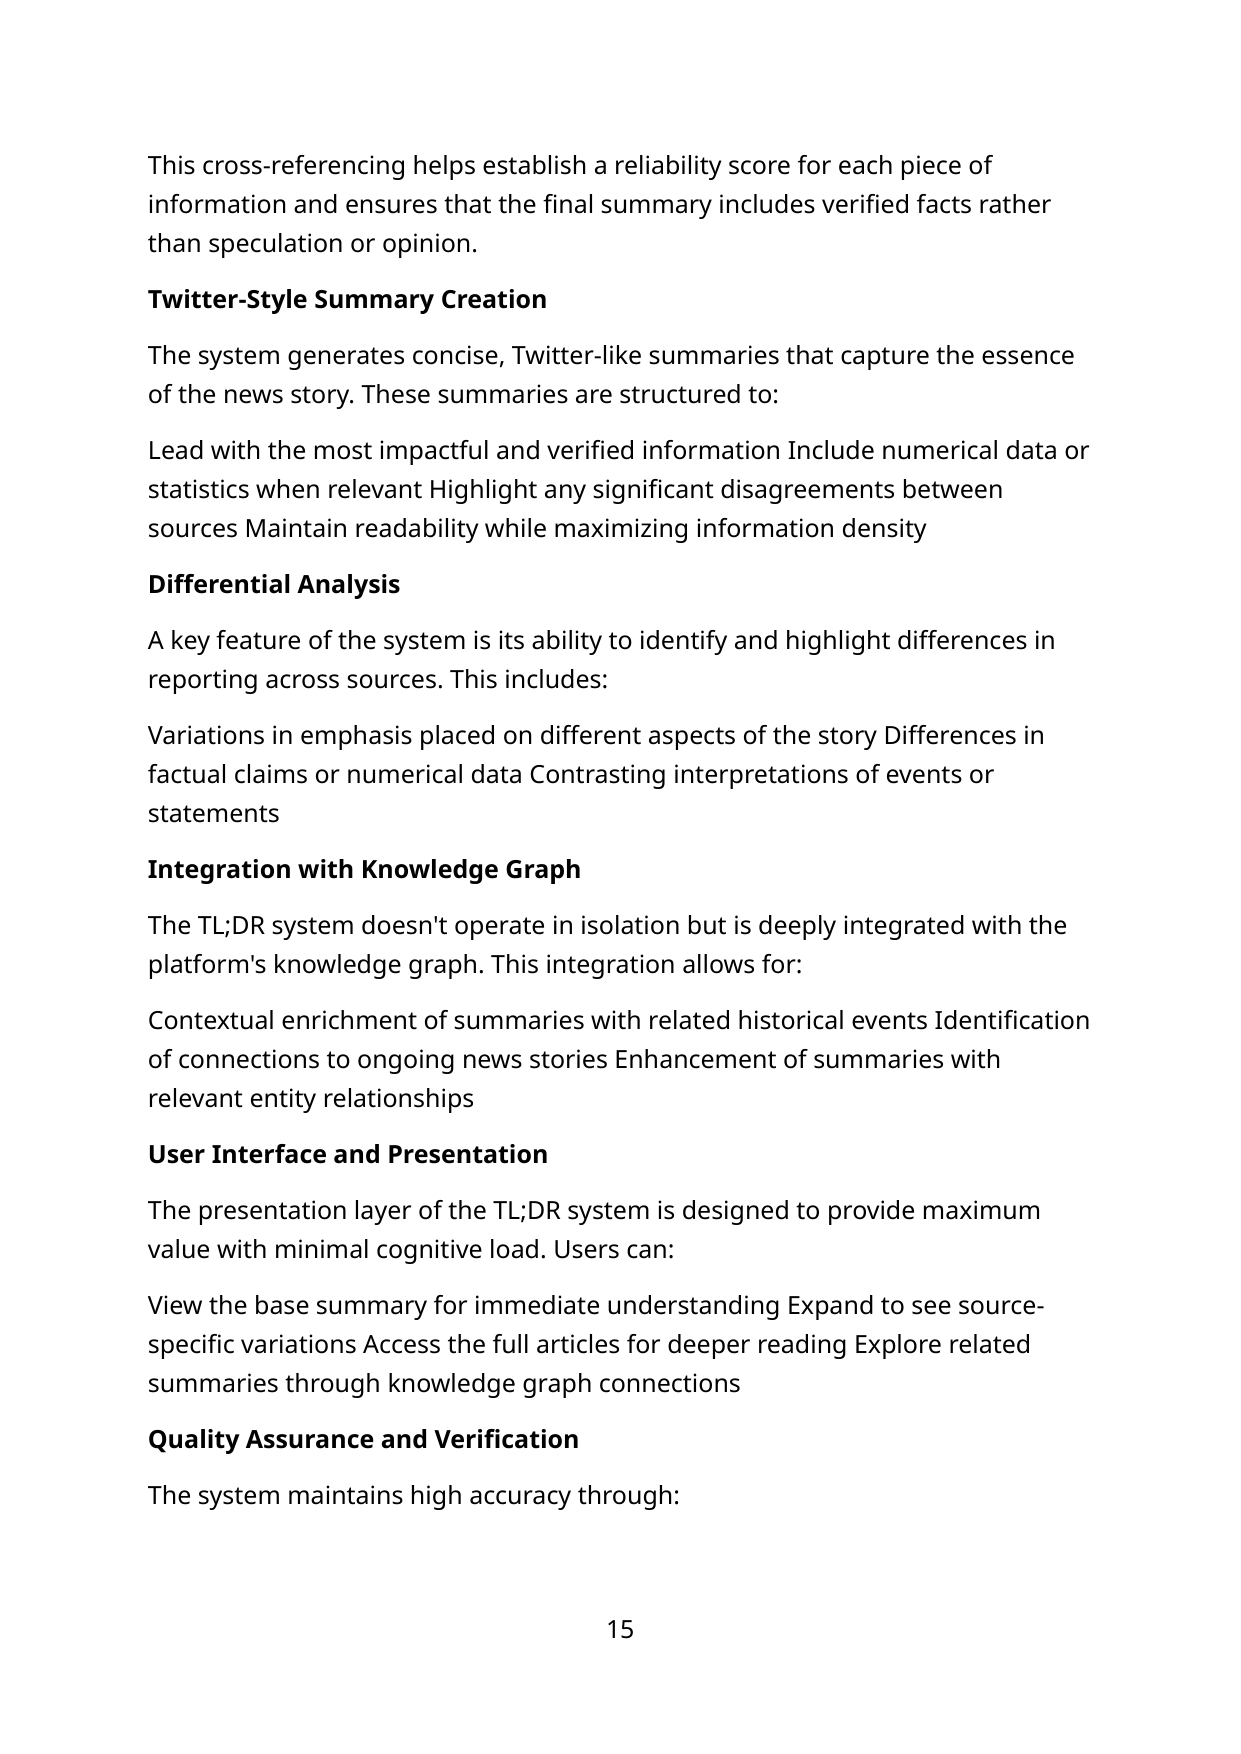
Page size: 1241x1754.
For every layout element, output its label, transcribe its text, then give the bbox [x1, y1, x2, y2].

text Contextual enrichment of summaries with related historical events Identification of connections to ongoing news stories Enhancement of summaries with relevant entity relationships [148, 1003, 1093, 1115]
text The presentation layer of the TL;DR system is designed to provide maximum value with minimal cognitive load. Users can: [148, 1193, 1093, 1266]
text Twitter-Style Summary Creation [148, 282, 1093, 316]
text A key feature of the system is its ability to identify and highlight differences in reporting across sources. This includes: [148, 623, 1093, 696]
text The system maintains high accuracy through: [148, 1478, 1093, 1512]
text Differential Analysis [148, 567, 1093, 601]
text The system generates concise, Twitter-like summaries that capture the essence of the news story. These summaries are structured to: [148, 338, 1093, 411]
text Lead with the most impactful and verified information Include numerical data or statistics when relevant Highlight any significant disagreements between sources Maintain readability while maximizing information density [148, 433, 1093, 545]
text This cross-referencing helps establish a reliability score for each piece of information and ensures that the final summary includes verified facts rather than speculation or opinion. [148, 148, 1093, 260]
text View the base summary for immediate understanding Expand to see source-specific variations Access the full articles for deeper reading Explore related summaries through knowledge graph connections [148, 1288, 1093, 1400]
text User Interface and Presentation [148, 1137, 1093, 1171]
text The TL;DR system doesn't operate in isolation but is deeply integrated with the platform's knowledge graph. This integration allows for: [148, 908, 1093, 981]
text Variations in emphasis placed on different aspects of the story Differences in factual claims or numerical data Contrasting interpretations of events or statements [148, 718, 1093, 830]
text Integration with Knowledge Graph [148, 852, 1093, 886]
text Quality Assurance and Verification [148, 1422, 1093, 1456]
